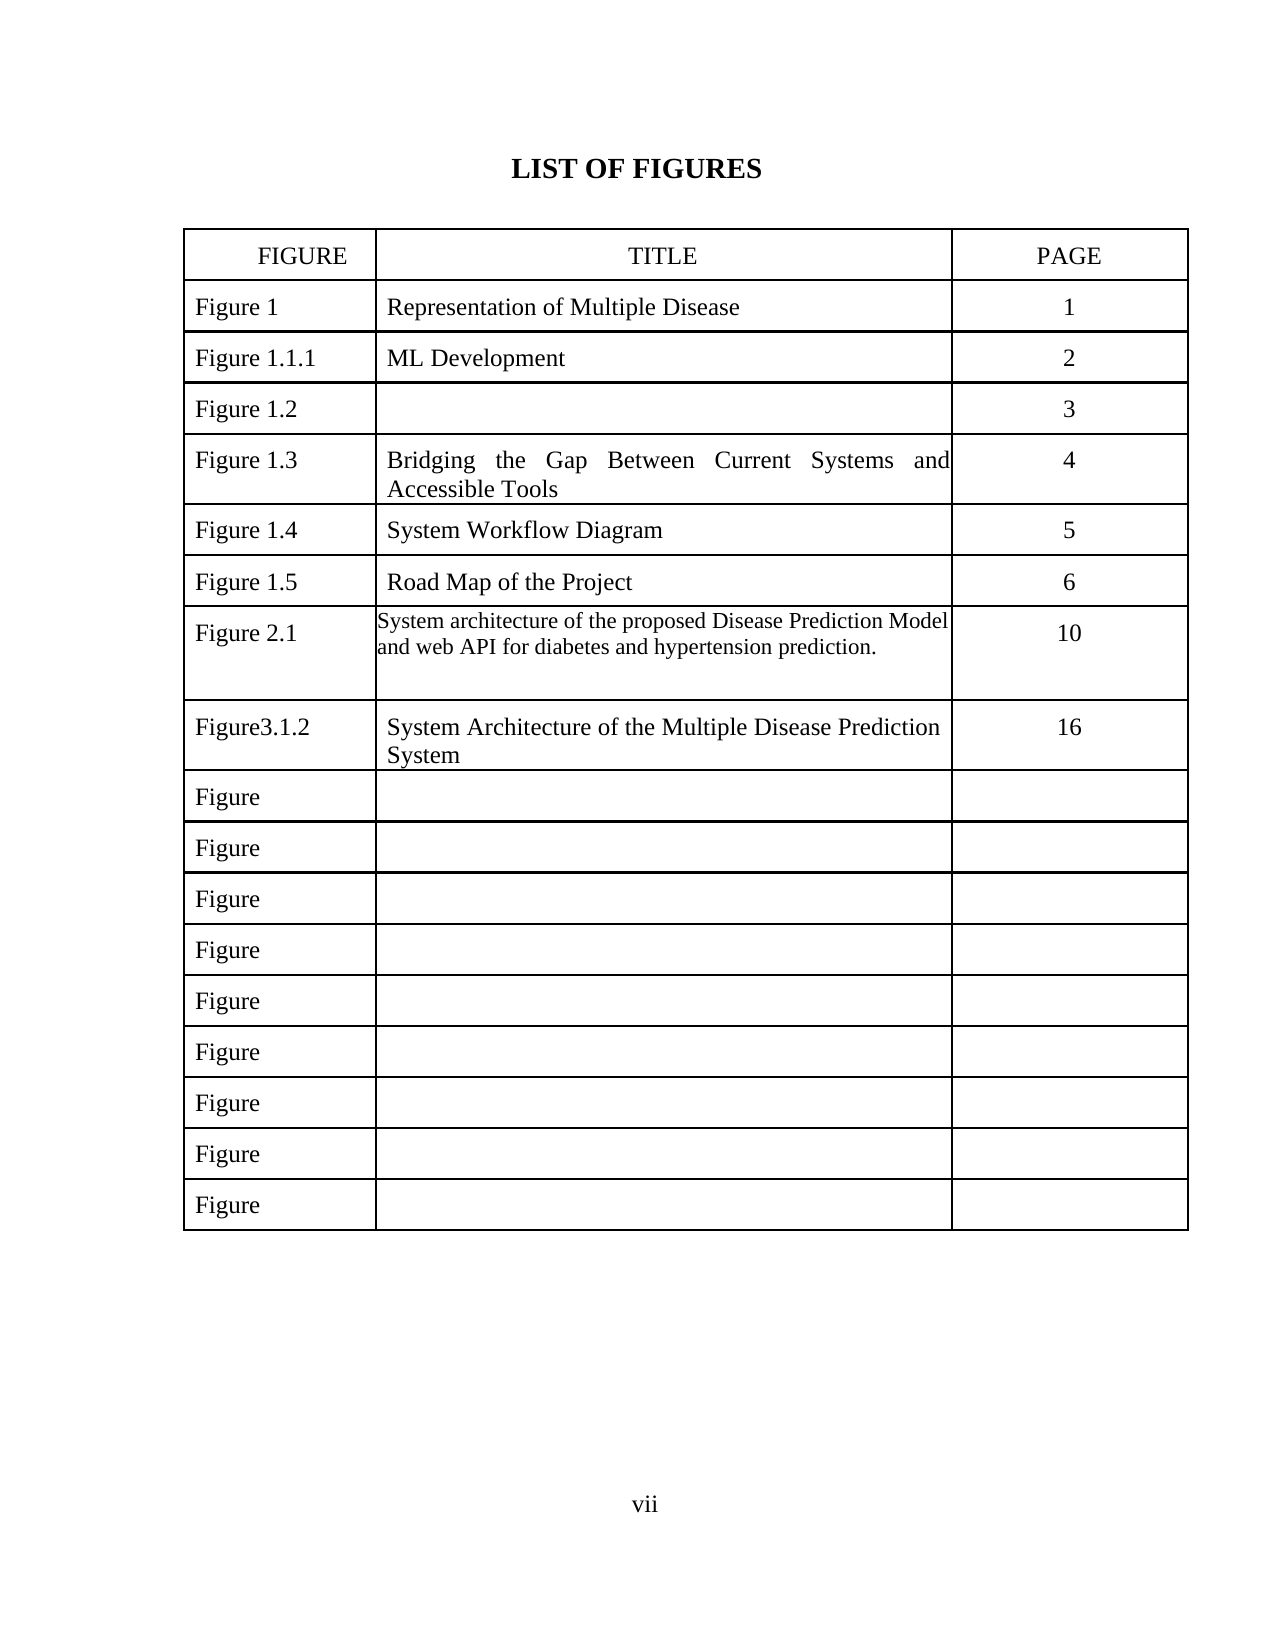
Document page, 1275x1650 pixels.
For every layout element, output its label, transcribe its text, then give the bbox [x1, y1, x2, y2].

table_cell Figure 1.3 [185, 435, 375, 503]
table_cell Figure 1.5 [185, 556, 375, 605]
table_cell Figure 1.1.1 [185, 333, 375, 381]
table_cell Figure [185, 1027, 375, 1076]
table_cell 16 [953, 701, 1187, 769]
table_cell [953, 771, 1187, 820]
table_cell [953, 925, 1187, 973]
table_cell Road Map of the Project [377, 556, 951, 605]
table_cell [953, 1027, 1187, 1076]
table_cell [377, 976, 951, 1024]
table_header FIGURE [185, 230, 375, 279]
table_header TITLE [377, 230, 951, 279]
table_cell [953, 1078, 1187, 1127]
table_cell Figure 1.4 [185, 505, 375, 554]
text LIST OF FIGURES [286, 151, 987, 184]
table_cell System architecture of the proposed Disease Prediction Model and web API for diabetes and hypertension prediction. [377, 607, 951, 699]
table_cell Figure [185, 1078, 375, 1127]
table_cell Figure [185, 874, 375, 922]
table_header PAGE [953, 230, 1187, 279]
table_cell Figure [185, 1129, 375, 1178]
table_cell [377, 771, 951, 820]
table_cell Bridging the Gap Between Current Systems and Accessible Tools [377, 435, 951, 503]
table_cell Figure3.1.2 [185, 701, 375, 769]
table_cell 2 [953, 333, 1187, 381]
table_cell [953, 1180, 1187, 1229]
table_cell System Workflow Diagram [377, 505, 951, 554]
table_cell Figure 1.2 [185, 384, 375, 432]
table_cell [377, 874, 951, 922]
table_cell 5 [953, 505, 1187, 554]
table_cell 1 [953, 281, 1187, 330]
table_cell 6 [953, 556, 1187, 605]
table_cell Figure [185, 771, 375, 820]
table_cell [953, 976, 1187, 1024]
table_cell 4 [953, 435, 1187, 503]
table_cell 3 [953, 384, 1187, 432]
table_cell Figure [185, 925, 375, 973]
table_cell [953, 823, 1187, 871]
table_cell Figure 1 [185, 281, 375, 330]
table_cell [377, 1027, 951, 1076]
table_cell [377, 1129, 951, 1178]
table_cell [377, 1078, 951, 1127]
table_cell [953, 1129, 1187, 1178]
table_cell [377, 823, 951, 871]
text vii [139, 1489, 1150, 1518]
table_cell [377, 1180, 951, 1229]
table_cell Figure [185, 976, 375, 1024]
table_cell Figure 2.1 [185, 607, 375, 699]
table_cell System Architecture of the Multiple Disease Prediction System [377, 701, 951, 769]
table_cell [953, 874, 1187, 922]
table_cell ML Development [377, 333, 951, 381]
table_cell Figure [185, 1180, 375, 1229]
table_cell [377, 925, 951, 973]
table_cell [377, 384, 951, 432]
table_cell 10 [953, 607, 1187, 699]
table_cell Representation of Multiple Disease [377, 281, 951, 330]
table_cell Figure [185, 823, 375, 871]
